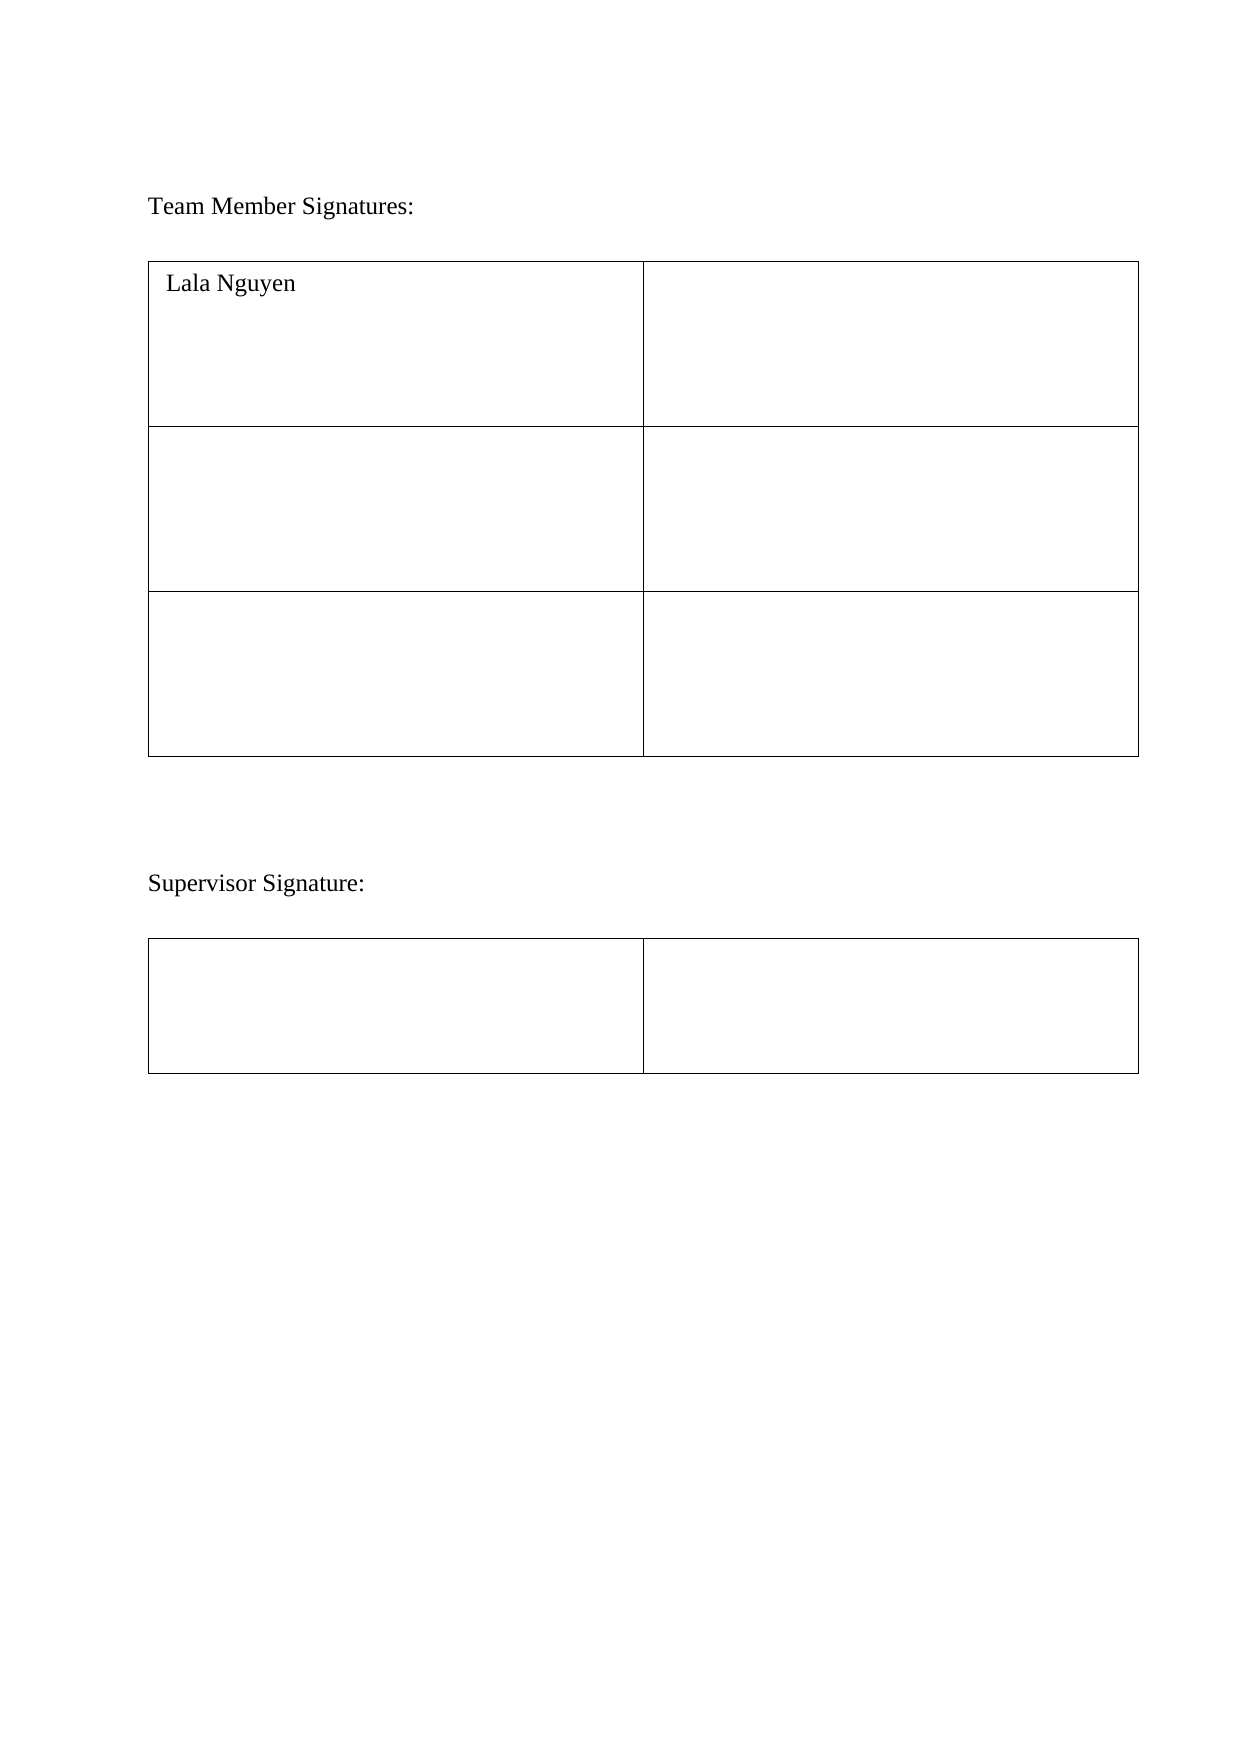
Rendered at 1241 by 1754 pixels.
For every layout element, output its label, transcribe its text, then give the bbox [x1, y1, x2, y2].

text Supervisor Signature: [148, 868, 1092, 897]
table_cell [644, 427, 1138, 591]
table_cell [644, 592, 1138, 756]
text Team Member Signatures: [148, 191, 1092, 219]
table_header Lala Nguyen [149, 262, 643, 426]
table_cell [149, 592, 643, 756]
table_header [149, 939, 643, 1073]
table_header [644, 939, 1138, 1073]
table_cell [149, 427, 643, 591]
table_header [644, 262, 1138, 426]
